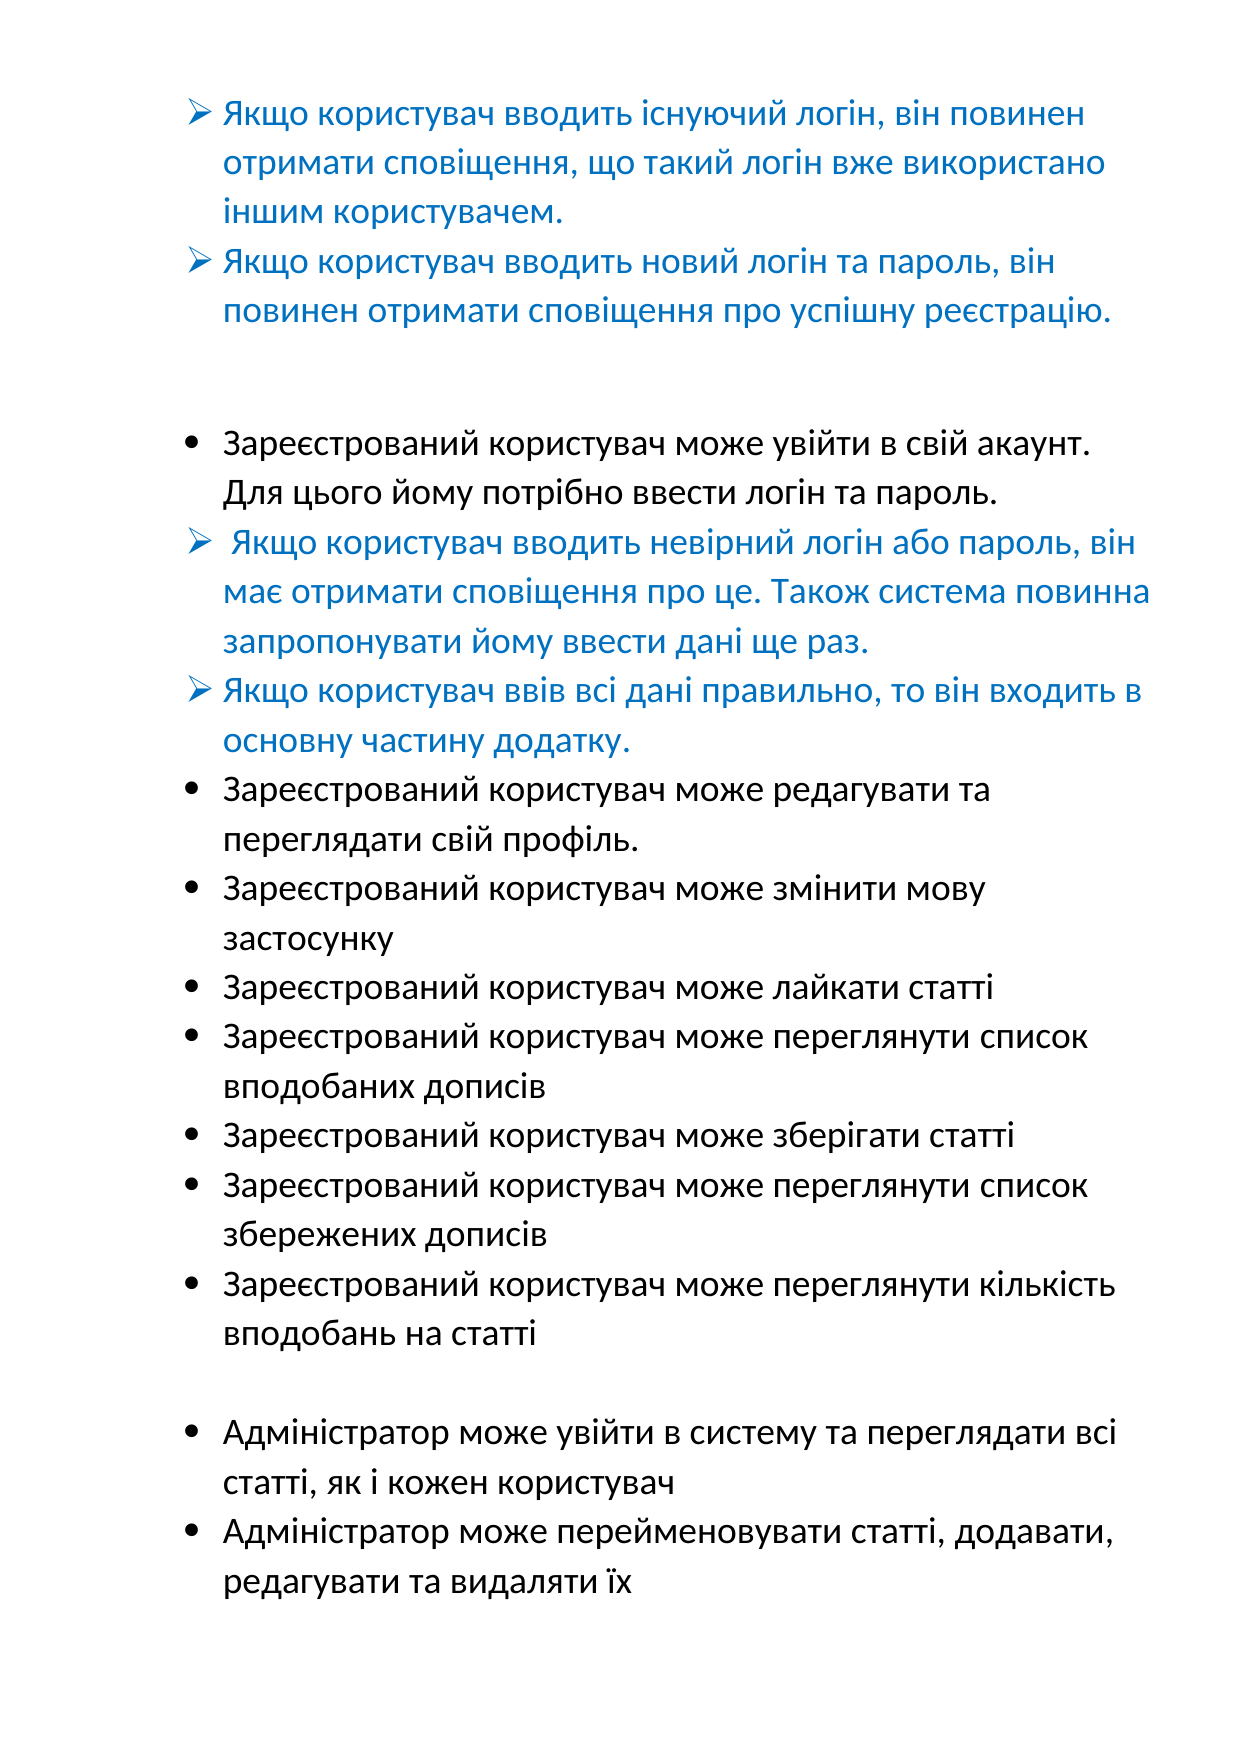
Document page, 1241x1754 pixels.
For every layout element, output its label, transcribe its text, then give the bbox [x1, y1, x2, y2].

list Зареєстрований користувач може переглянути кількість вподобань на статті [185, 1260, 1152, 1355]
list Якщо користувач ввів всі дані правильно, то він входить в основну частину додатку. [185, 666, 1152, 761]
list Зареєстрований користувач може зберігати статті [185, 1111, 1152, 1157]
list Адміністратор може увійти в систему та переглядати всі статті, як і кожен користувач [185, 1408, 1152, 1504]
list Зареєстрований користувач може редагувати та переглядати свій профіль. [185, 765, 1152, 860]
list Зареєстрований користувач може переглянути список збережених дописів [185, 1161, 1152, 1256]
list Адміністратор може перейменовувати статті, додавати, редагувати та видаляти їх [185, 1507, 1152, 1603]
list Зареєстрований користувач може увійти в свій акаунт. Для цього йому потрібно ввести логін та пароль. [185, 419, 1152, 514]
list Якщо користувач вводить новий логін та пароль, він повинен отримати сповіщення про успішну реєстрацію. [185, 237, 1152, 332]
list Зареєстрований користувач може лайкати статті [185, 963, 1152, 1009]
list Зареєстрований користувач може переглянути список вподобаних дописів [185, 1012, 1152, 1108]
list Якщо користувач вводить існуючий логін, він повинен отримати сповіщення, що такий логін вже використано іншим користувачем. [185, 88, 1152, 233]
list Якщо користувач вводить невірний логін або пароль, він має отримати сповіщення про це. Також система повинна запропонувати йому ввести дані ще раз. [185, 518, 1152, 662]
list Зареєстрований користувач може змінити мову застосунку [185, 864, 1152, 959]
